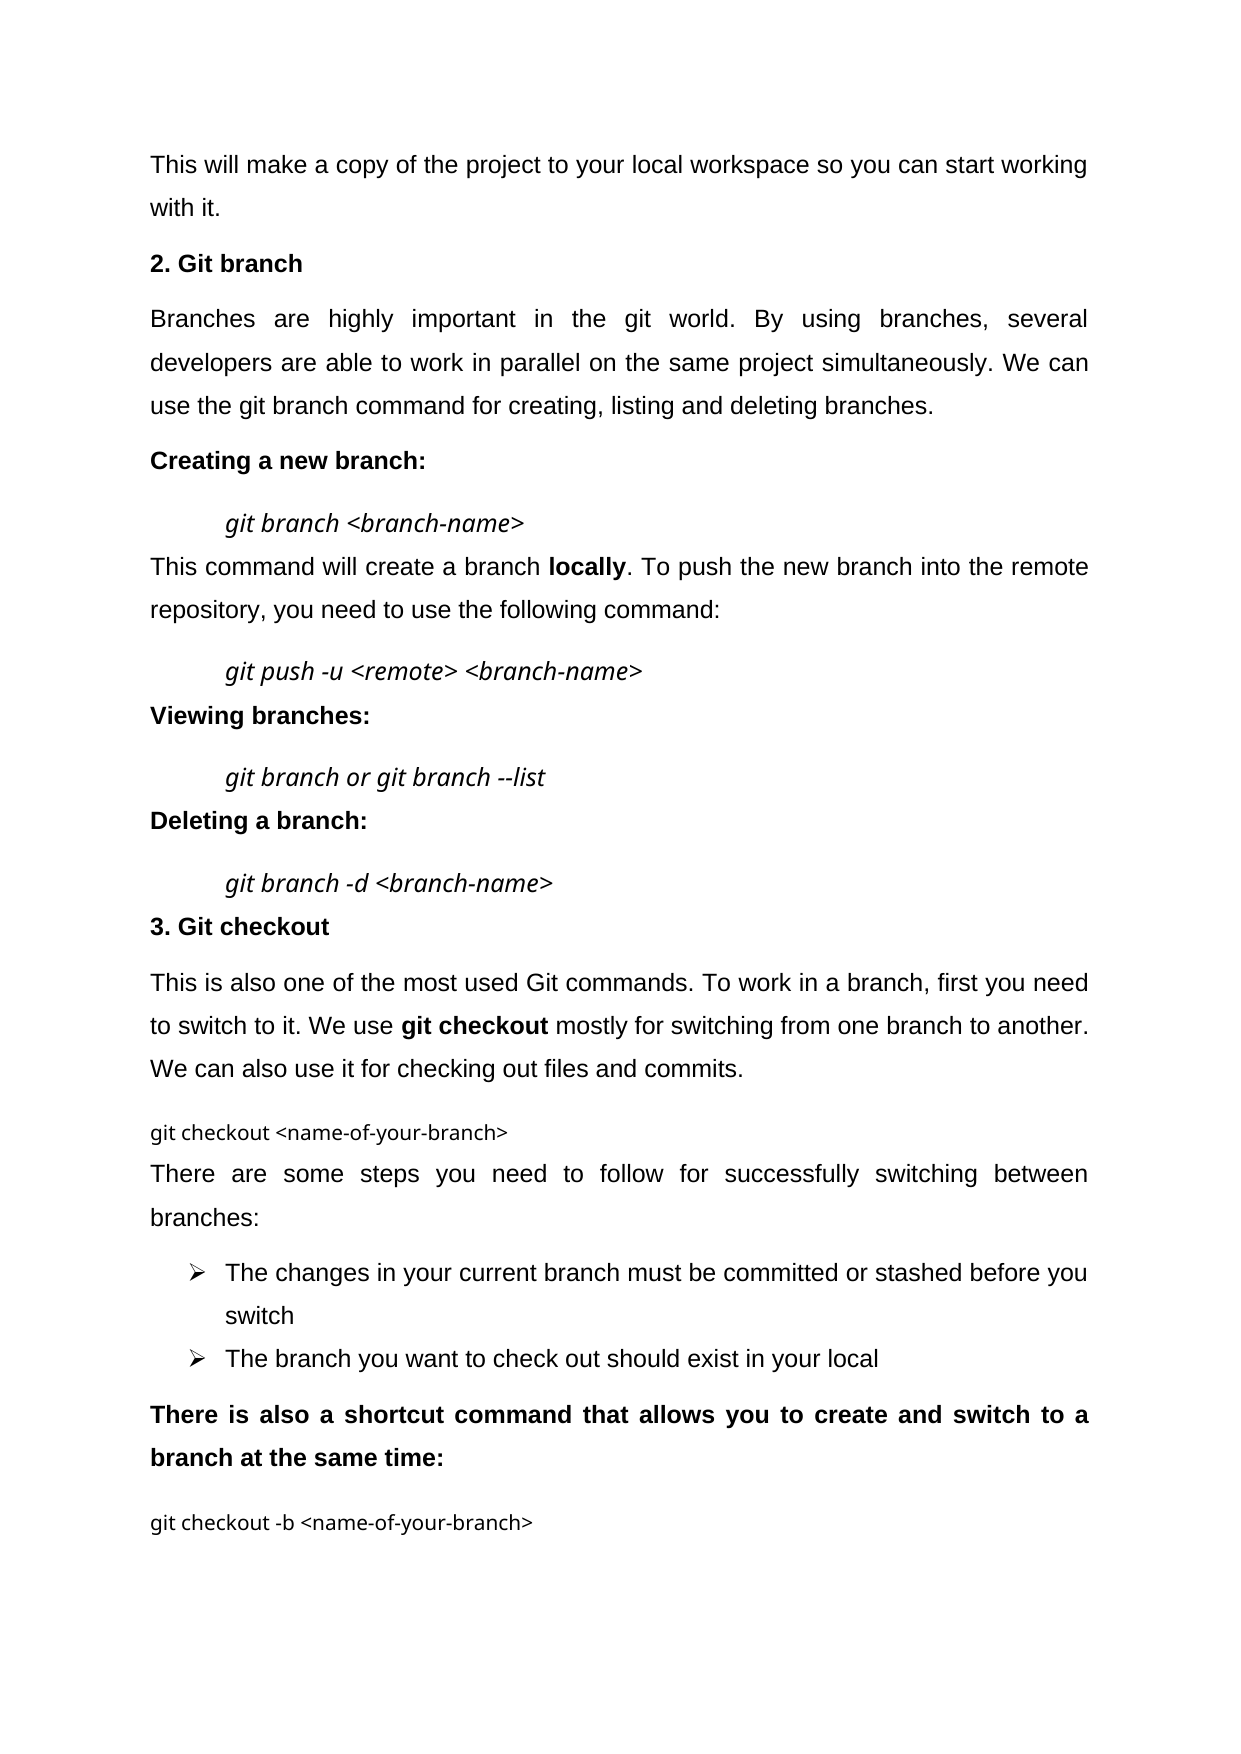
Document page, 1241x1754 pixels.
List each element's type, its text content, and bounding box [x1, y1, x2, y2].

text git branch -d <branch-name> [150, 862, 1090, 899]
text Branches are highly important in the git world. By using branches, several developers are able to work in parallel on the same project simultaneously. We can use the git branch command for creating, listing and deleting branches. [150, 304, 1090, 419]
text 2. Git branch [150, 249, 1090, 277]
text 3. Git checkout [150, 912, 1090, 941]
list The changes in your current branch must be committed or stashed before you switch [187, 1258, 1090, 1330]
text This command will create a branch locally. To push the new branch into the remote repository, you need to use the following command: [150, 552, 1090, 624]
text git push -u <remote> <branch-name> [150, 651, 1090, 688]
text There is also a shortcut command that allows you to create and switch to a branch at the same time: [150, 1400, 1090, 1472]
text This will make a copy of the project to your local workspace so you can start working with it. [150, 150, 1090, 222]
text This is also one of the most used Git commands. To work in a branch, first you need to switch to it. We use git checkout mostly for switching from one branch to another. We can also use it for checking out files and commits. [150, 967, 1090, 1082]
text Creating a new branch: [150, 446, 1090, 475]
text Viewing branches: [150, 701, 1090, 729]
text git branch <branch-name> [150, 502, 1090, 539]
list The branch you want to check out should exist in your local [187, 1344, 1090, 1373]
text git checkout -b <name-of-your-branch> [150, 1499, 1090, 1536]
text There are some steps you need to follow for successfully switching between branches: [150, 1159, 1090, 1231]
text Deleting a branch: [150, 806, 1090, 835]
text git branch or git branch --list [150, 756, 1090, 794]
text git checkout <name-of-your-branch> [150, 1109, 1090, 1147]
